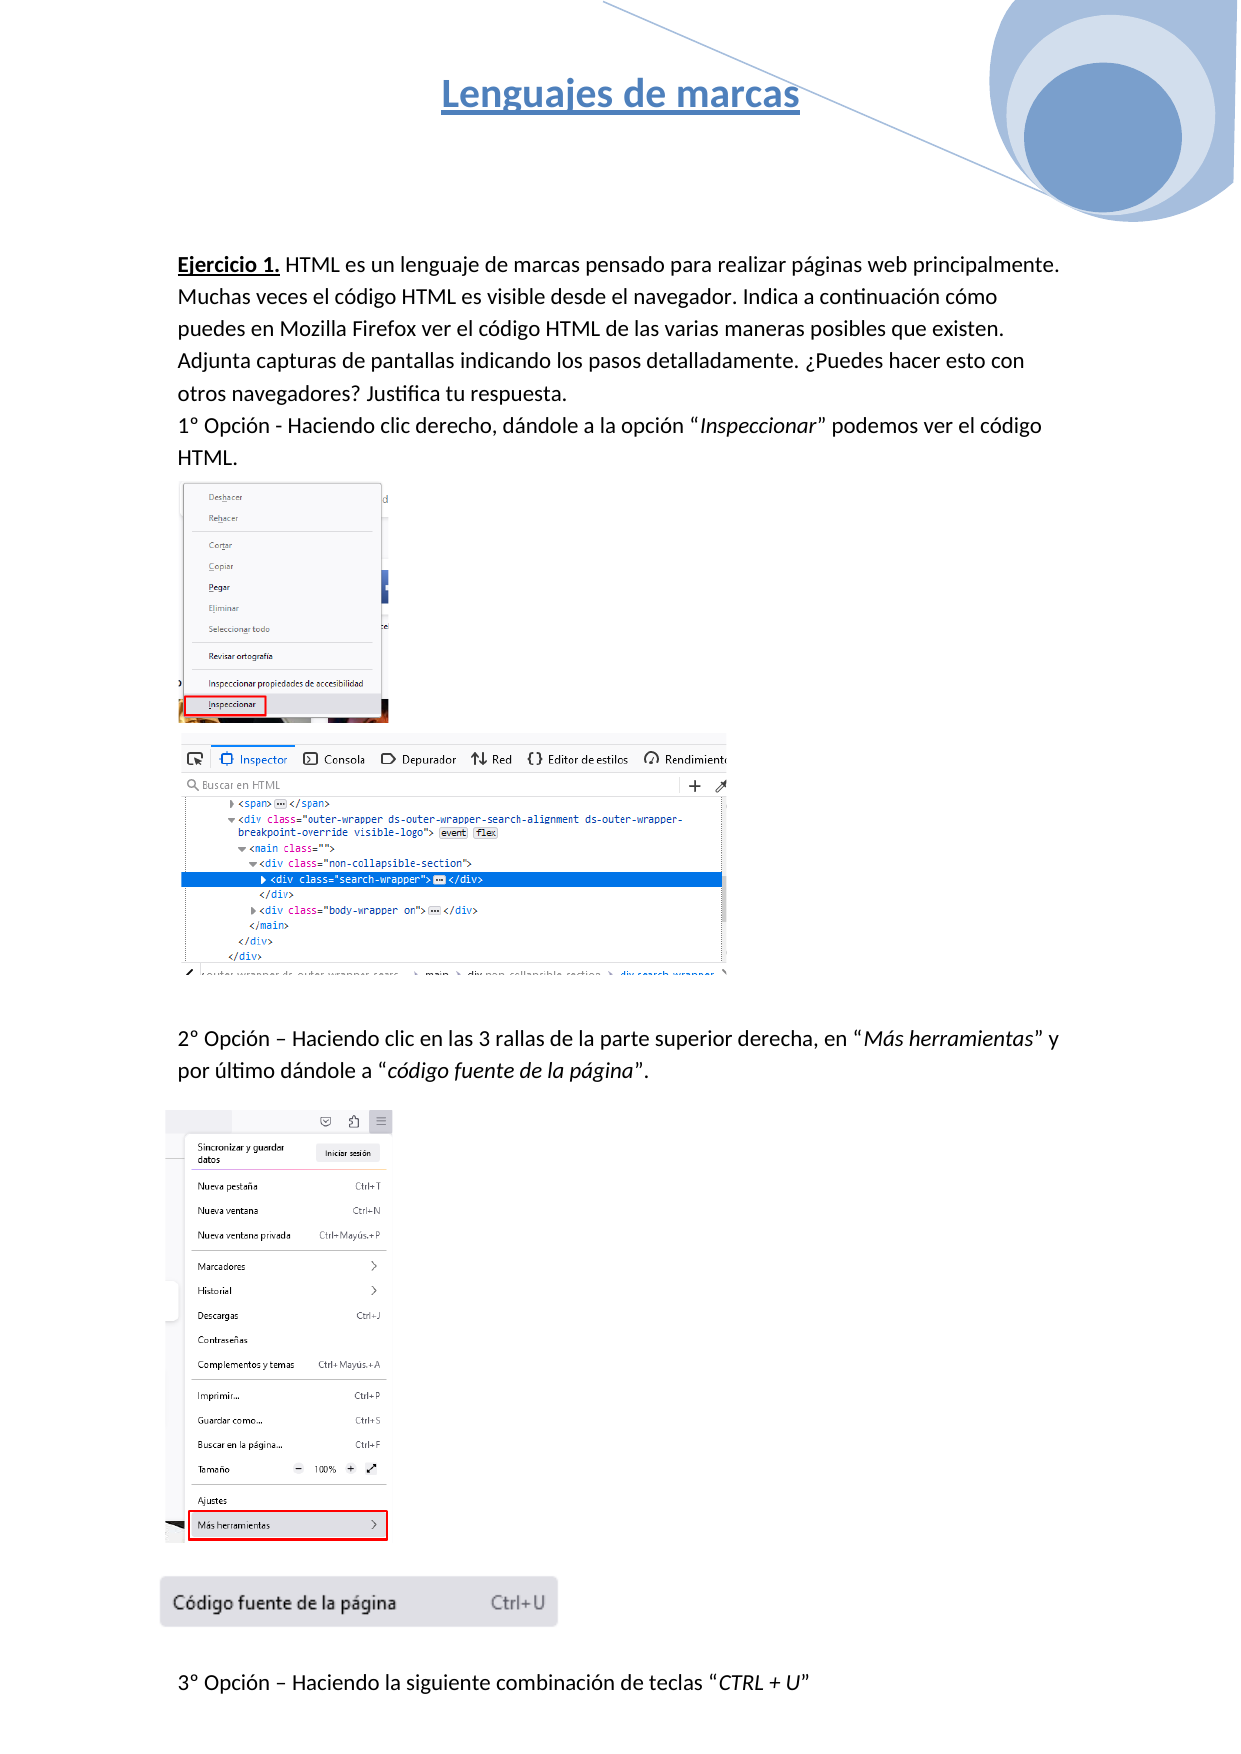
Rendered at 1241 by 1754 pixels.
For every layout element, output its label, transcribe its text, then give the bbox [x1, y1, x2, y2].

text 3º Opción – Haciendo la siguiente combinación de teclas “CTRL + U” [177, 1668, 1064, 1696]
text Adjunta capturas de pantallas indicando los pasos detalladamente. ¿Puedes hacer esto con otros navegadores? Justifica tu respuesta. [177, 347, 1064, 407]
picture [181, 733, 727, 975]
text 2º Opción – Haciendo clic en las 3 rallas de la parte superior derecha, en “Más herramientas” y por último dándole a “código fuente de la página”. [177, 1024, 1064, 1084]
picture [165, 1110, 393, 1543]
text Ejercicio 1. HTML es un lenguaje de marcas pensado para realizar páginas web principalmente. Muchas veces el código HTML es visible desde el navegador. Indica a continuación cómo puedes en Mozilla Firefox ver el código HTML de las varias maneras posibles que existen. [177, 250, 1064, 342]
picture [178, 481, 389, 723]
picture [154, 1567, 566, 1635]
text 1º Opción - Haciendo clic derecho, dándole a la opción “Inspeccionar” podemos ver el código HTML. [177, 411, 1064, 471]
